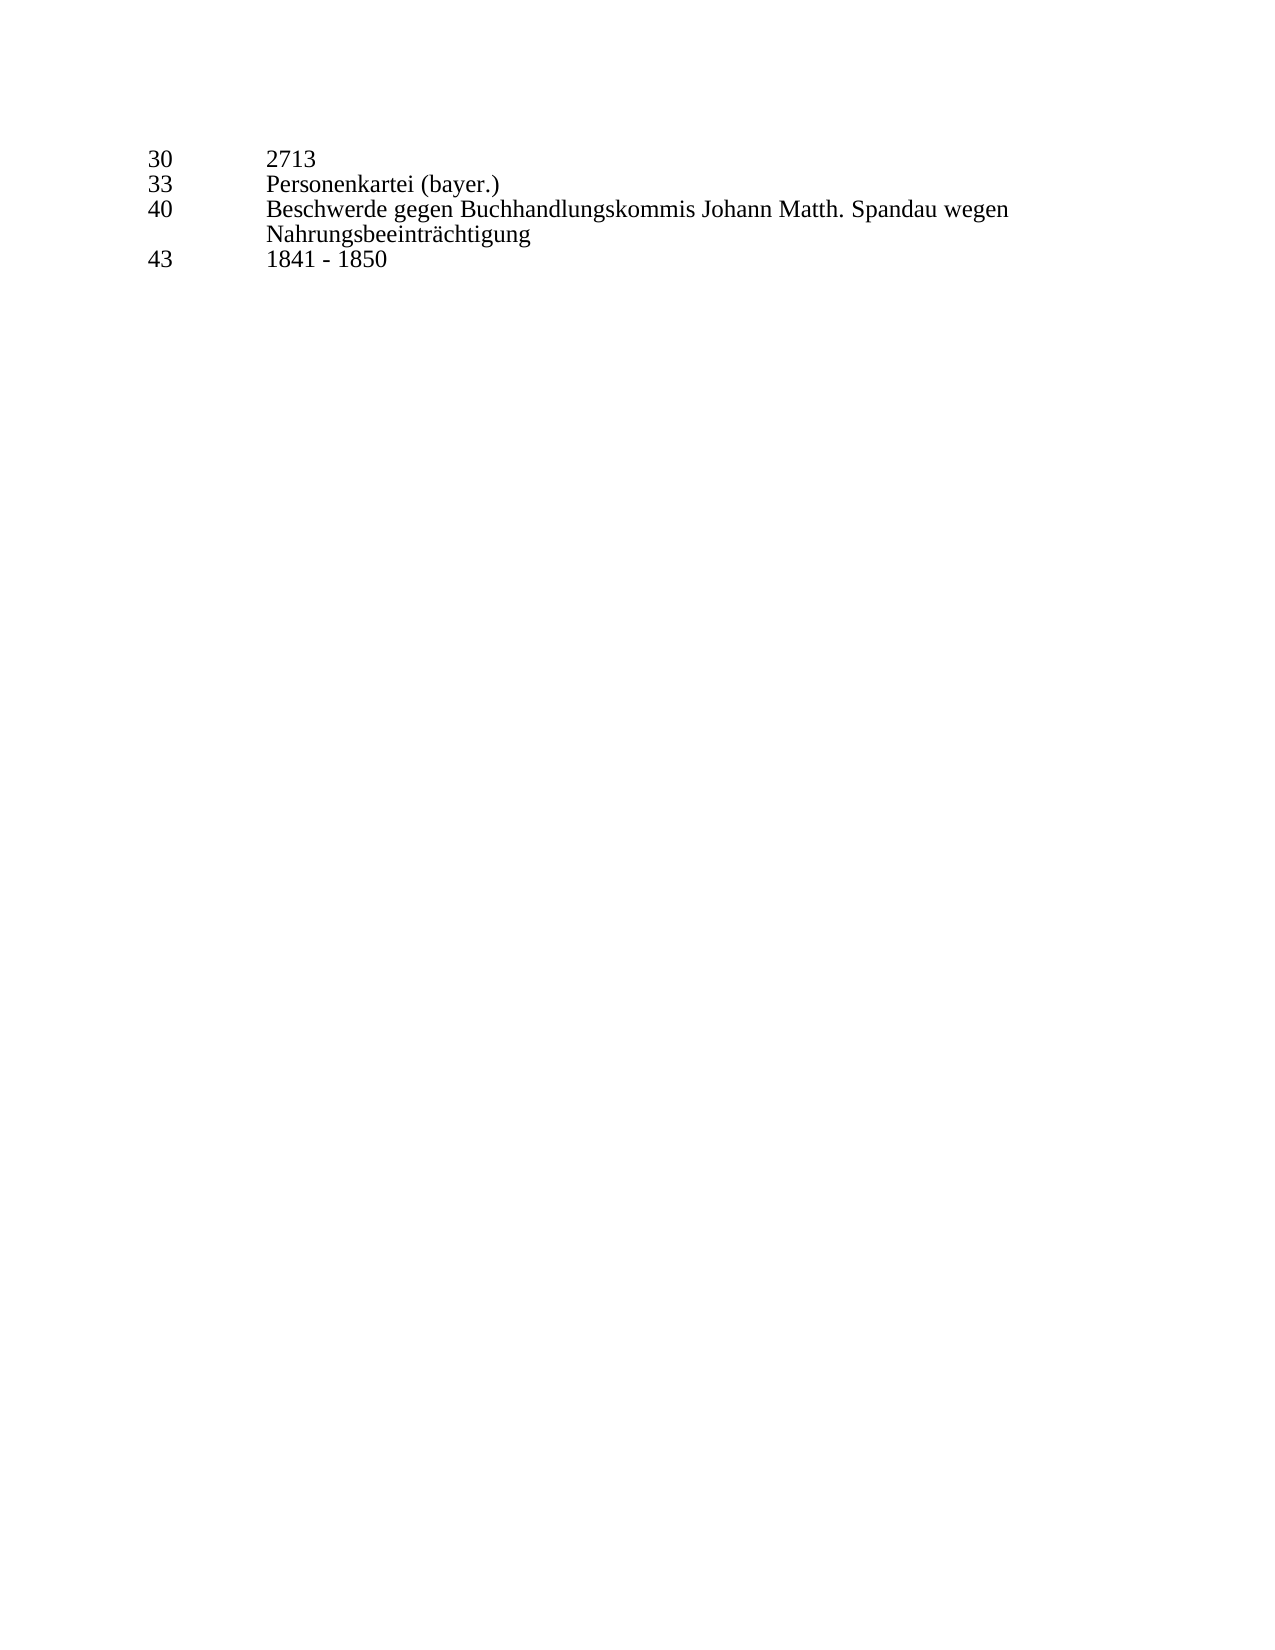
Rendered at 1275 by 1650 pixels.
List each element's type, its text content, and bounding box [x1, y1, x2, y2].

text 33 Personenkartei (bayer.) [148, 173, 1127, 198]
text 30 2713 [148, 148, 1127, 173]
text 40 s[Beschwerde gegen p[5{s[Buchhandlungskommis]s} 5{Johann Matth.} 1{Spandau}]p wegen Nahrungsbeeinträchtigung]s [148, 198, 1127, 248]
text 43 1841 - 1850 [148, 248, 1127, 273]
